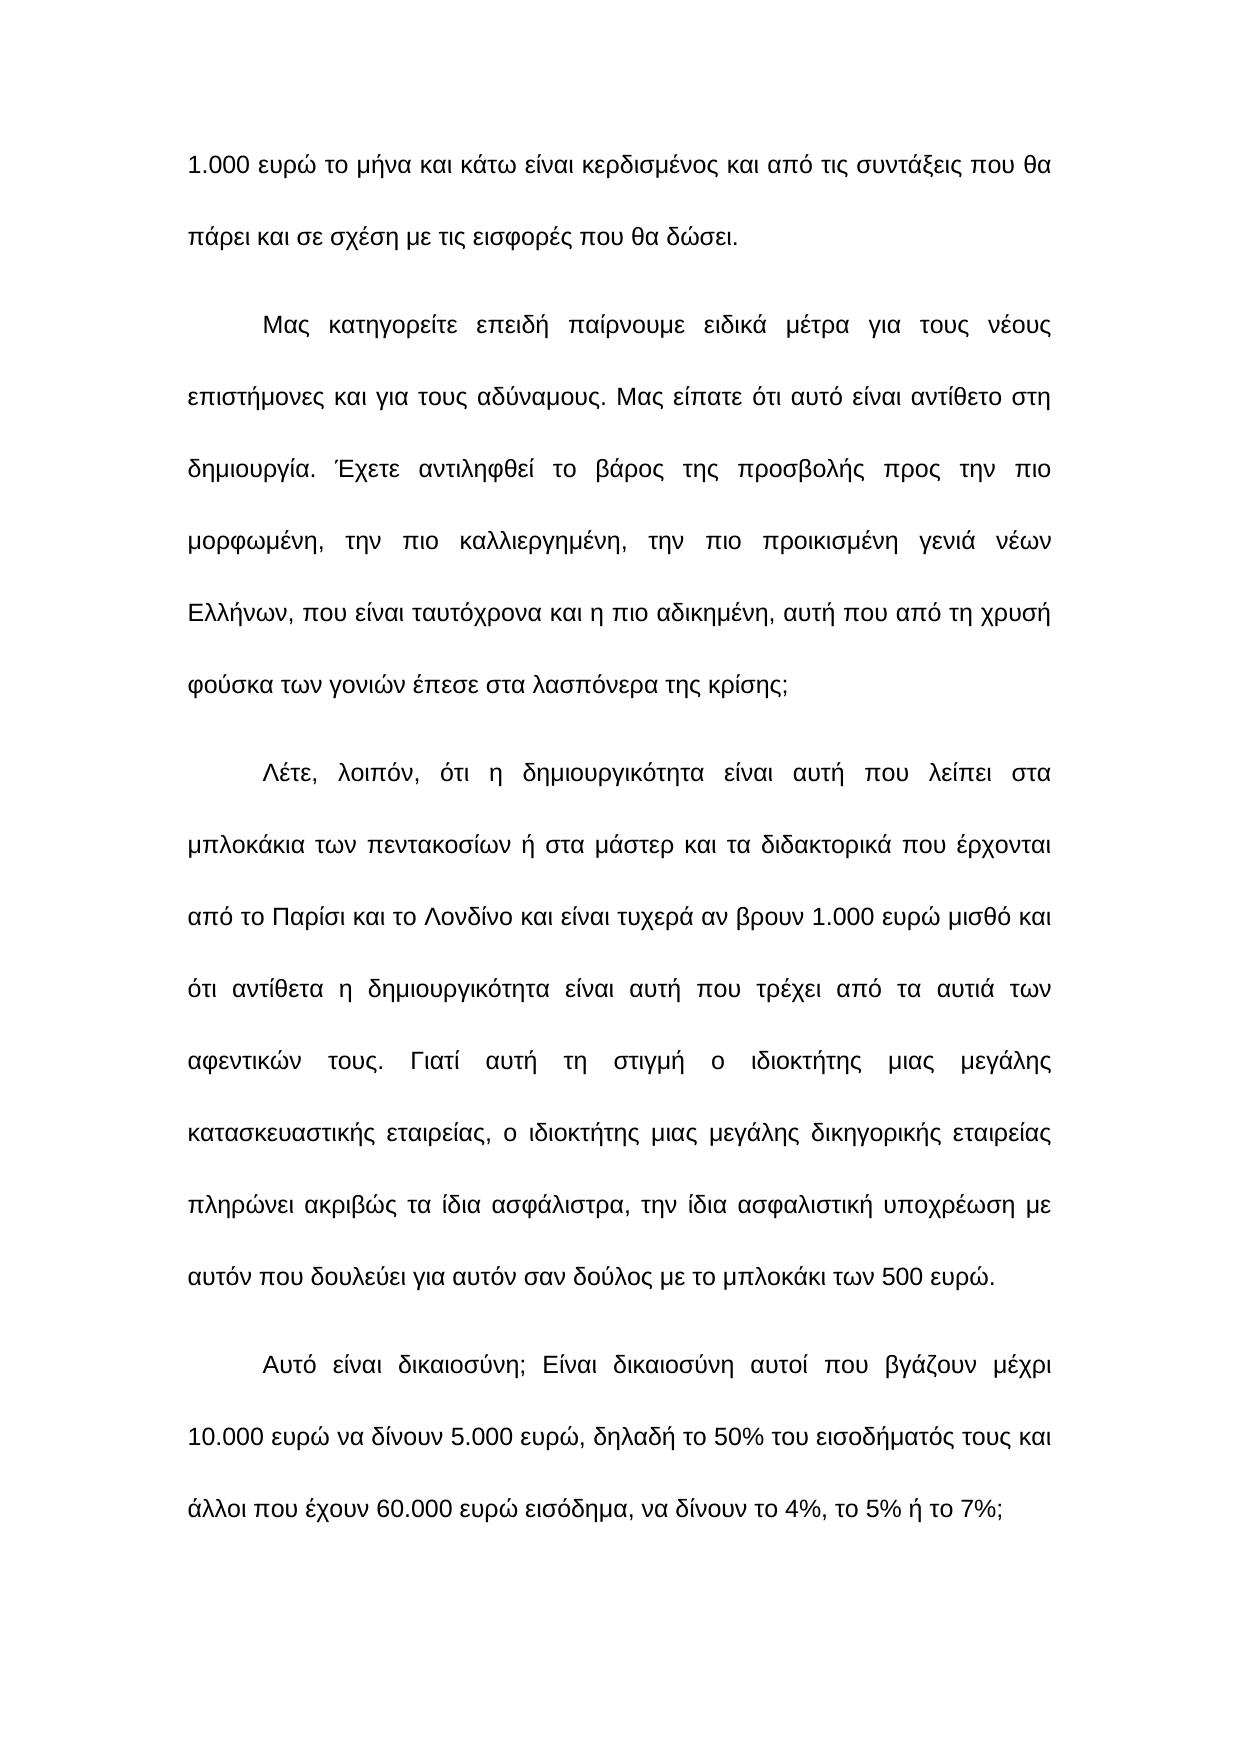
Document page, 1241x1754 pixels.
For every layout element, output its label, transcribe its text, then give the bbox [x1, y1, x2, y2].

text Αυτό είναι δικαιοσύνη; Είναι δικαιοσύνη αυτοί που βγάζουν μέχρι 10.000 ευρώ να δίνουν 5.000 ευρώ, δηλαδή το 50% του εισοδήματός τους και άλλοι που έχουν 60.000 ευρώ εισόδημα, να δίνουν το 4%, το 5% ή το 7%; [187, 1350, 1053, 1522]
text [187, 150, 1053, 251]
text Μας κατηγορείτε επειδή παίρνουμε ειδικά μέτρα για τους νέους επιστήμονες και για τους αδύναμους. Μας είπατε ότι αυτό είναι αντίθετο στη δημιουργία. Έχετε αντιληφθεί το βάρος της προσβολής προς την πιο μορφωμένη, την πιο καλλιεργημένη, την πιο προικισμένη γενιά νέων Ελλήνων, που είναι ταυτόχρονα και η πιο αδικημένη, αυτή που από τη χρυσή φούσκα των γονιών έπεσε στα λασπόνερα της κρίσης; [187, 310, 1053, 698]
text Λέτε, λοιπόν, ότι η δημιουργικότητα είναι αυτή που λείπει στα μπλοκάκια των πεντακοσίων ή στα μάστερ και τα διδακτορικά που έρχονται από το Παρίσι και το Λονδίνο και είναι τυχερά αν βρουν 1.000 ευρώ μισθό και ότι αντίθετα η δημιουργικότητα είναι αυτή που τρέχει από τα αυτιά των αφεντικών τους. Γιατί αυτή τη στιγμή ο ιδιοκτήτης μιας μεγάλης κατασκευαστικής εταιρείας, ο ιδιοκτήτης μιας μεγάλης δικηγορικής εταιρείας πληρώνει ακριβώς τα ίδια ασφάλιστρα, την ίδια ασφαλιστική υποχρέωση με αυτόν που δουλεύει για αυτόν σαν δούλος με το μπλοκάκι των 500 ευρώ. [187, 758, 1053, 1290]
